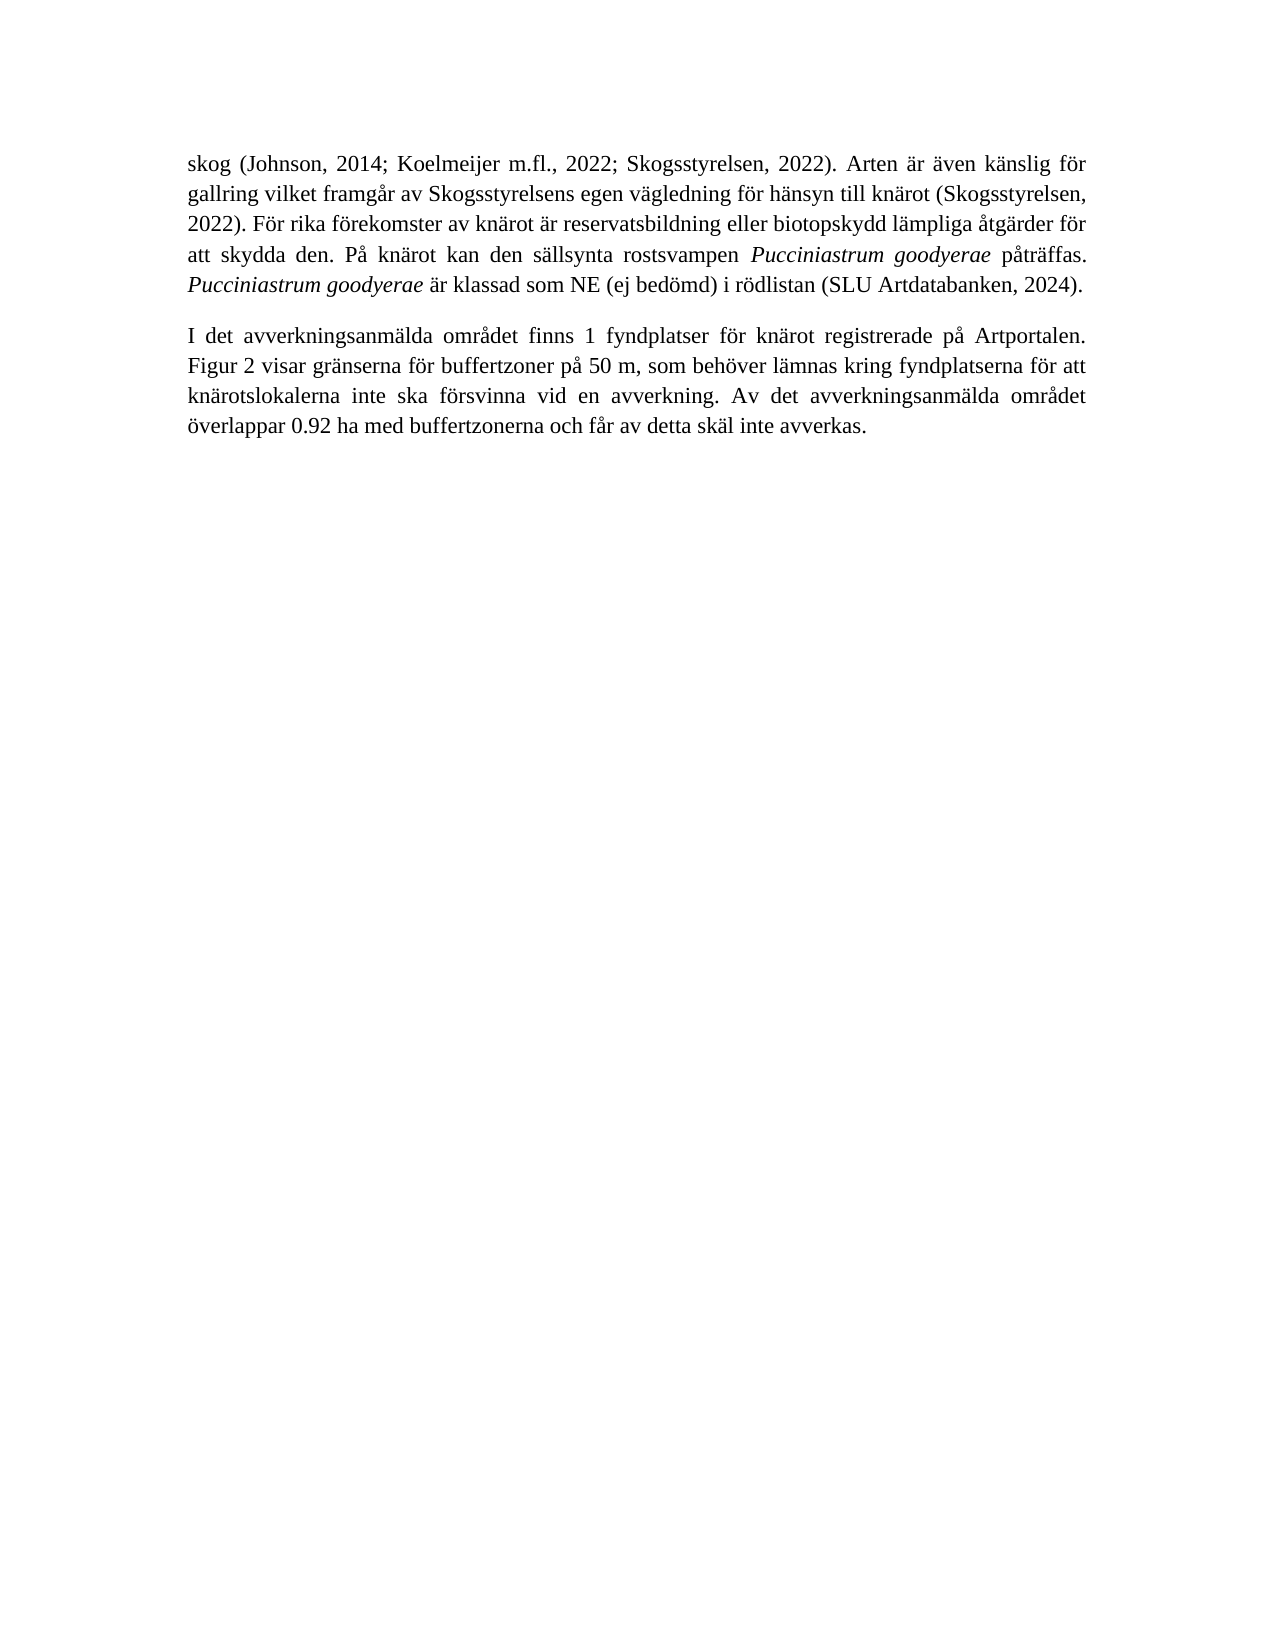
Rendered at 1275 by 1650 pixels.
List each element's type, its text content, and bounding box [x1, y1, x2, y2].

text I det avverkningsanmälda området finns 1 fyndplatser för knärot registrerade på Artportalen. Figur 2 visar gränserna för buffertzoner på 50 m, som behöver lämnas kring fyndplatserna för att knärotslokalerna inte ska försvinna vid en avverkning. Av det avverkningsanmälda området överlappar 0.92 ha med buffertzonerna och får av detta skäl inte avverkas. [187, 322, 1087, 439]
